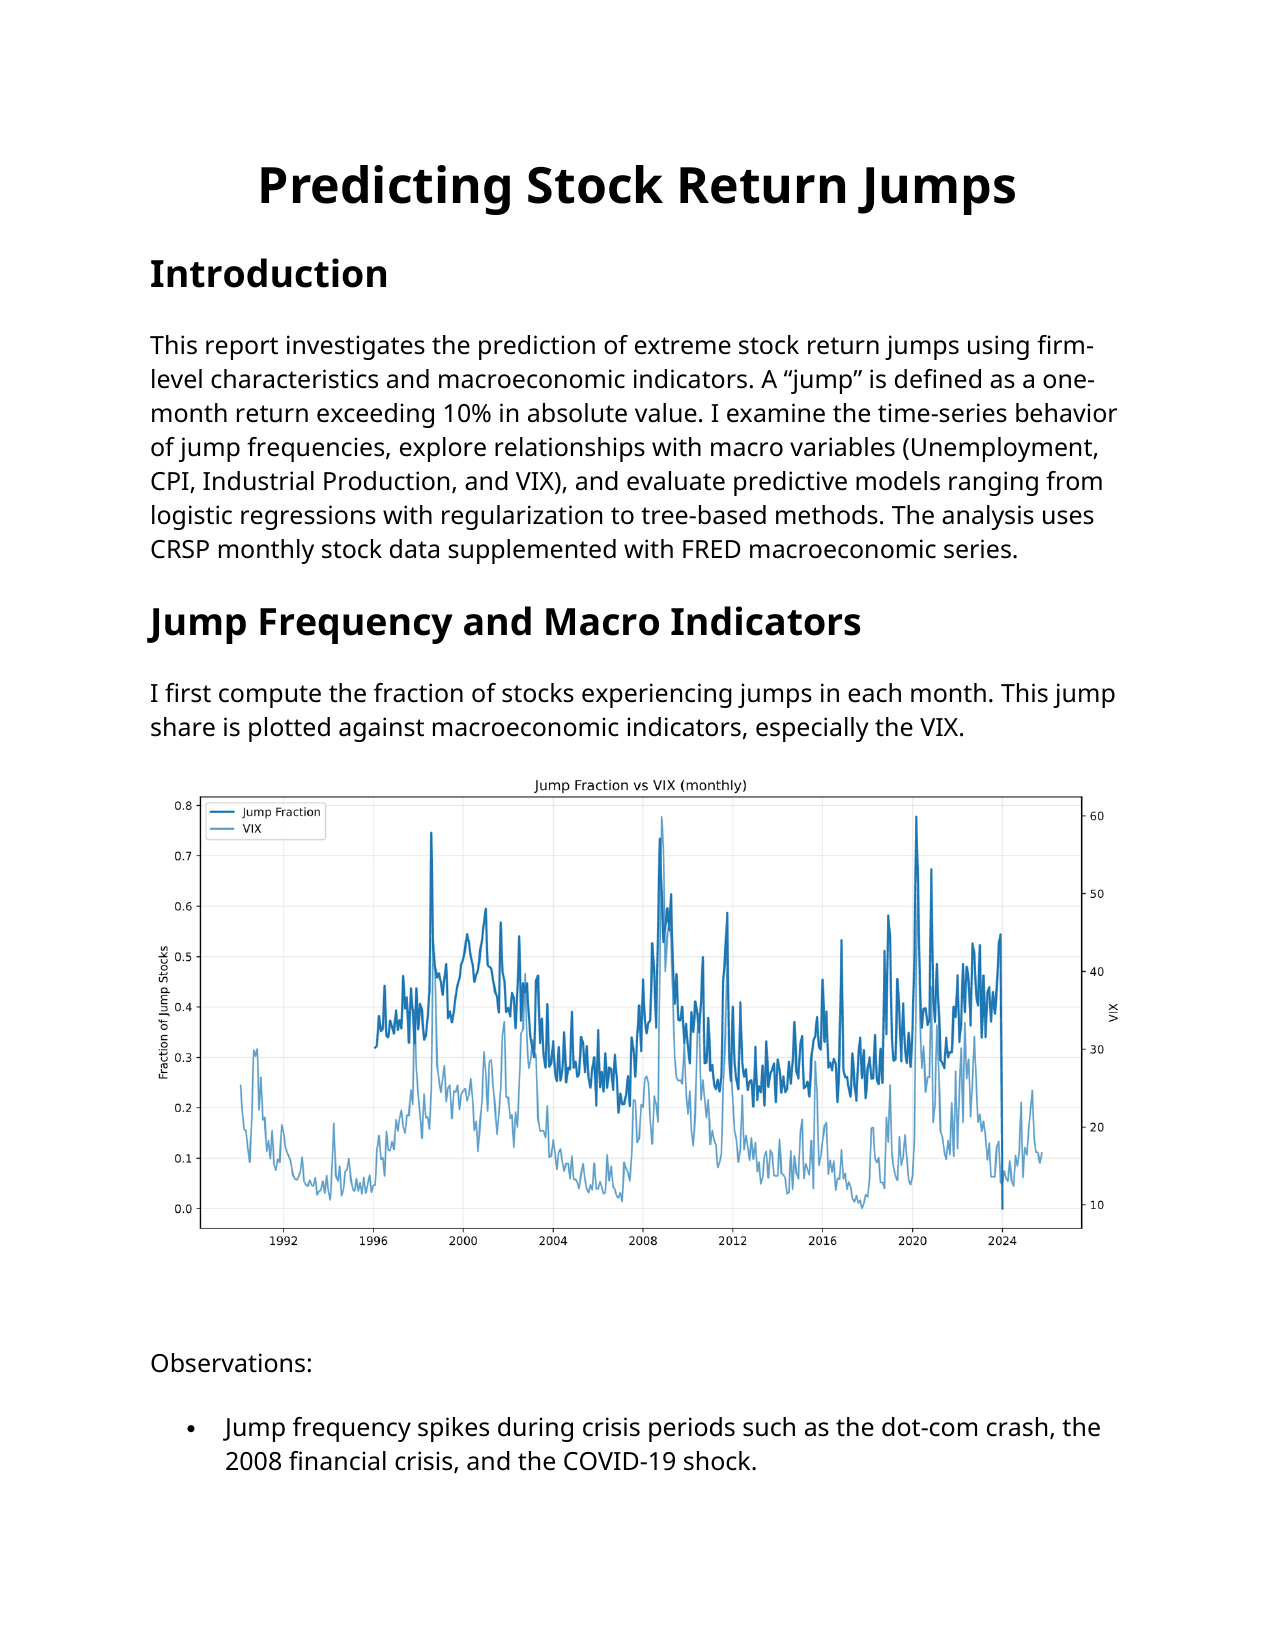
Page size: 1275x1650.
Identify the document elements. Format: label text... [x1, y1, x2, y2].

text I first compute the fraction of stocks experiencing jumps in each month. This jump share is plotted against macroeconomic indicators, especially the VIX. [150, 675, 1125, 743]
list Jump frequency spikes during crisis periods such as the dot-com crash, the 2008 financial crisis, and the COVID-19 shock. [187, 1409, 1125, 1477]
picture [150, 772, 1125, 1254]
text Jump Frequency and Macro Indicators [150, 595, 1125, 646]
text This report investigates the prediction of extreme stock return jumps using firm-level characteristics and macroeconomic indicators. A “jump” is defined as a one-month return exceeding 10% in absolute value. I examine the time-series behavior of jump frequencies, explore relationships with macro variables (Unemployment, CPI, Industrial Production, and VIX), and evaluate predictive models ranging from logistic regressions with regularization to tree-based methods. The analysis uses CRSP monthly stock data supplemented with FRED macroeconomic series. [150, 327, 1125, 566]
text Observations: [150, 1346, 1125, 1380]
text Introduction [150, 247, 1125, 298]
text Predicting Stock Return Jumps [150, 150, 1125, 218]
